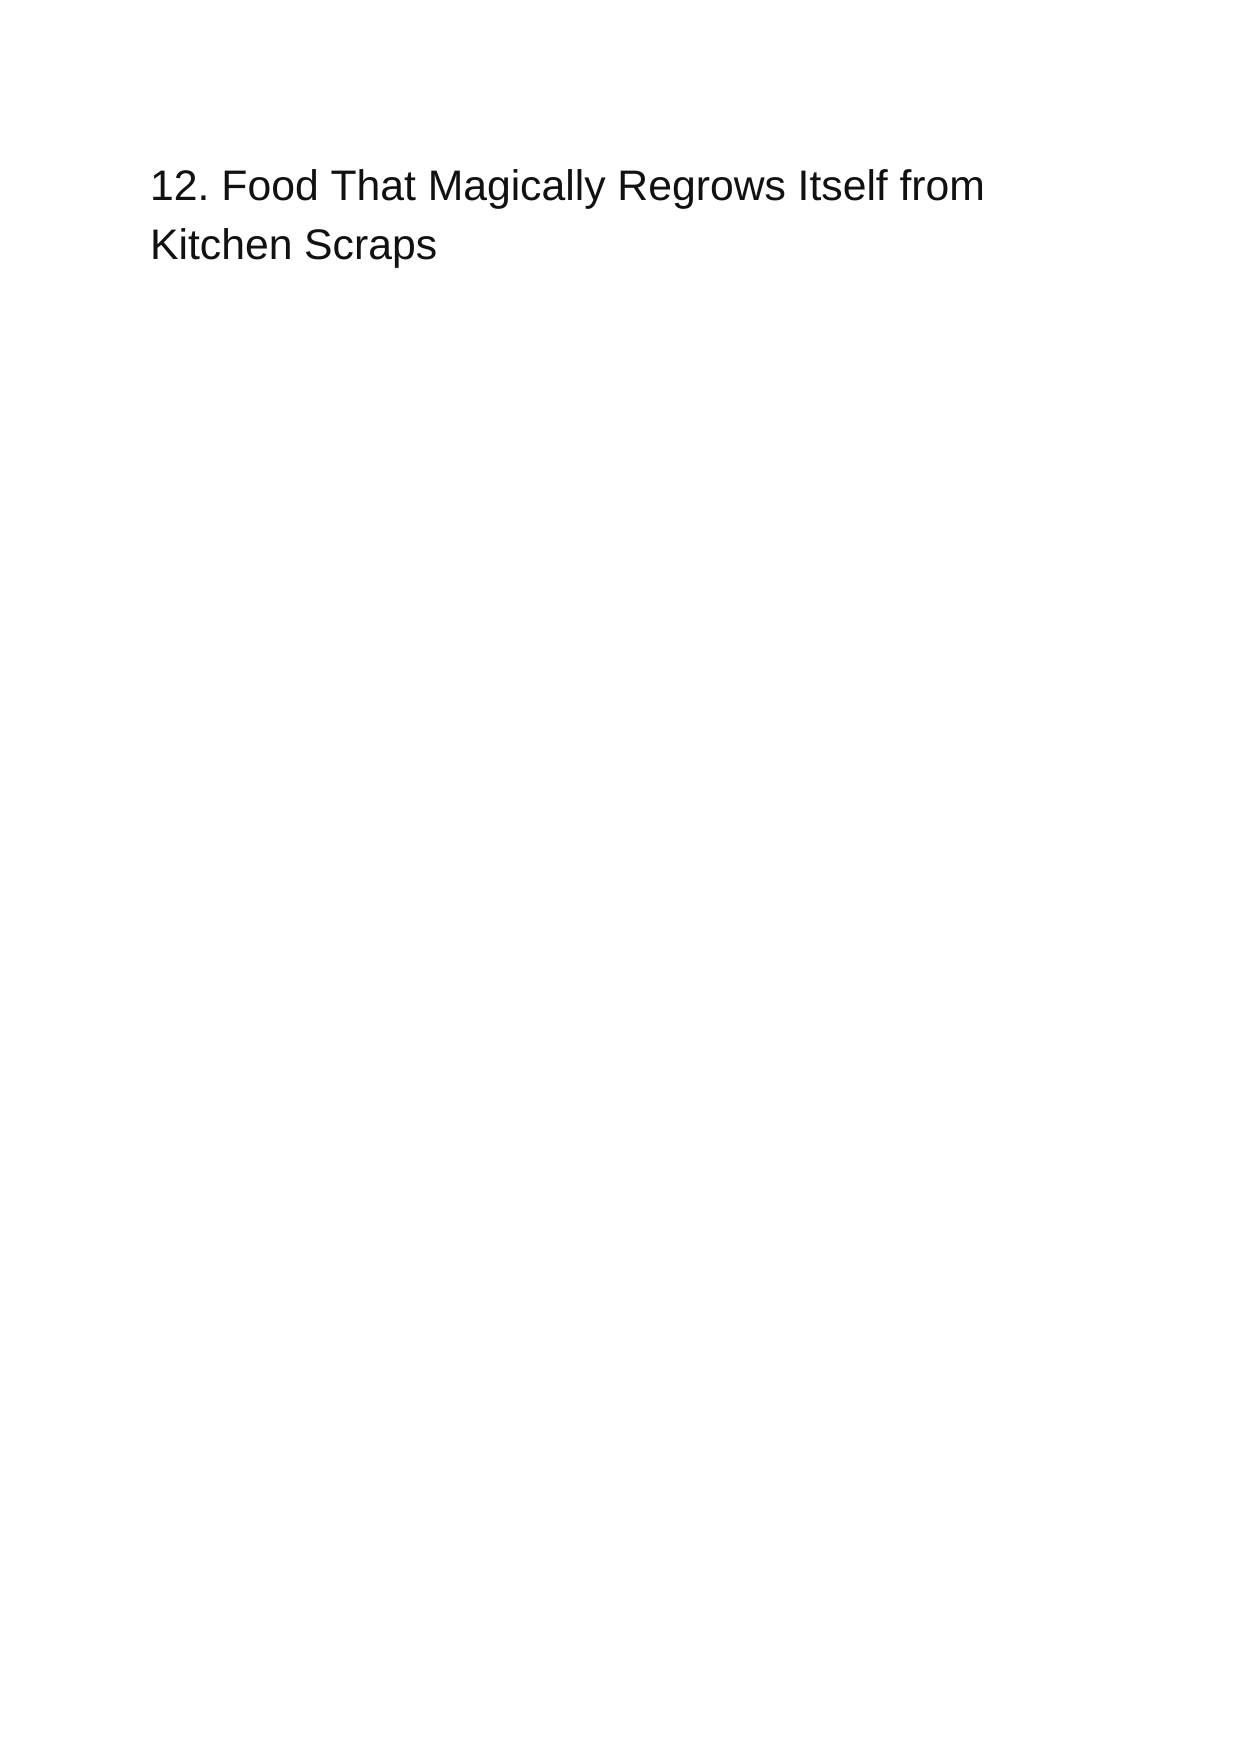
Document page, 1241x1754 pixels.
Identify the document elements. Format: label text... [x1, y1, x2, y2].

text 12. Food That Magically Regrows Itself from Kitchen Scraps [150, 150, 1090, 269]
